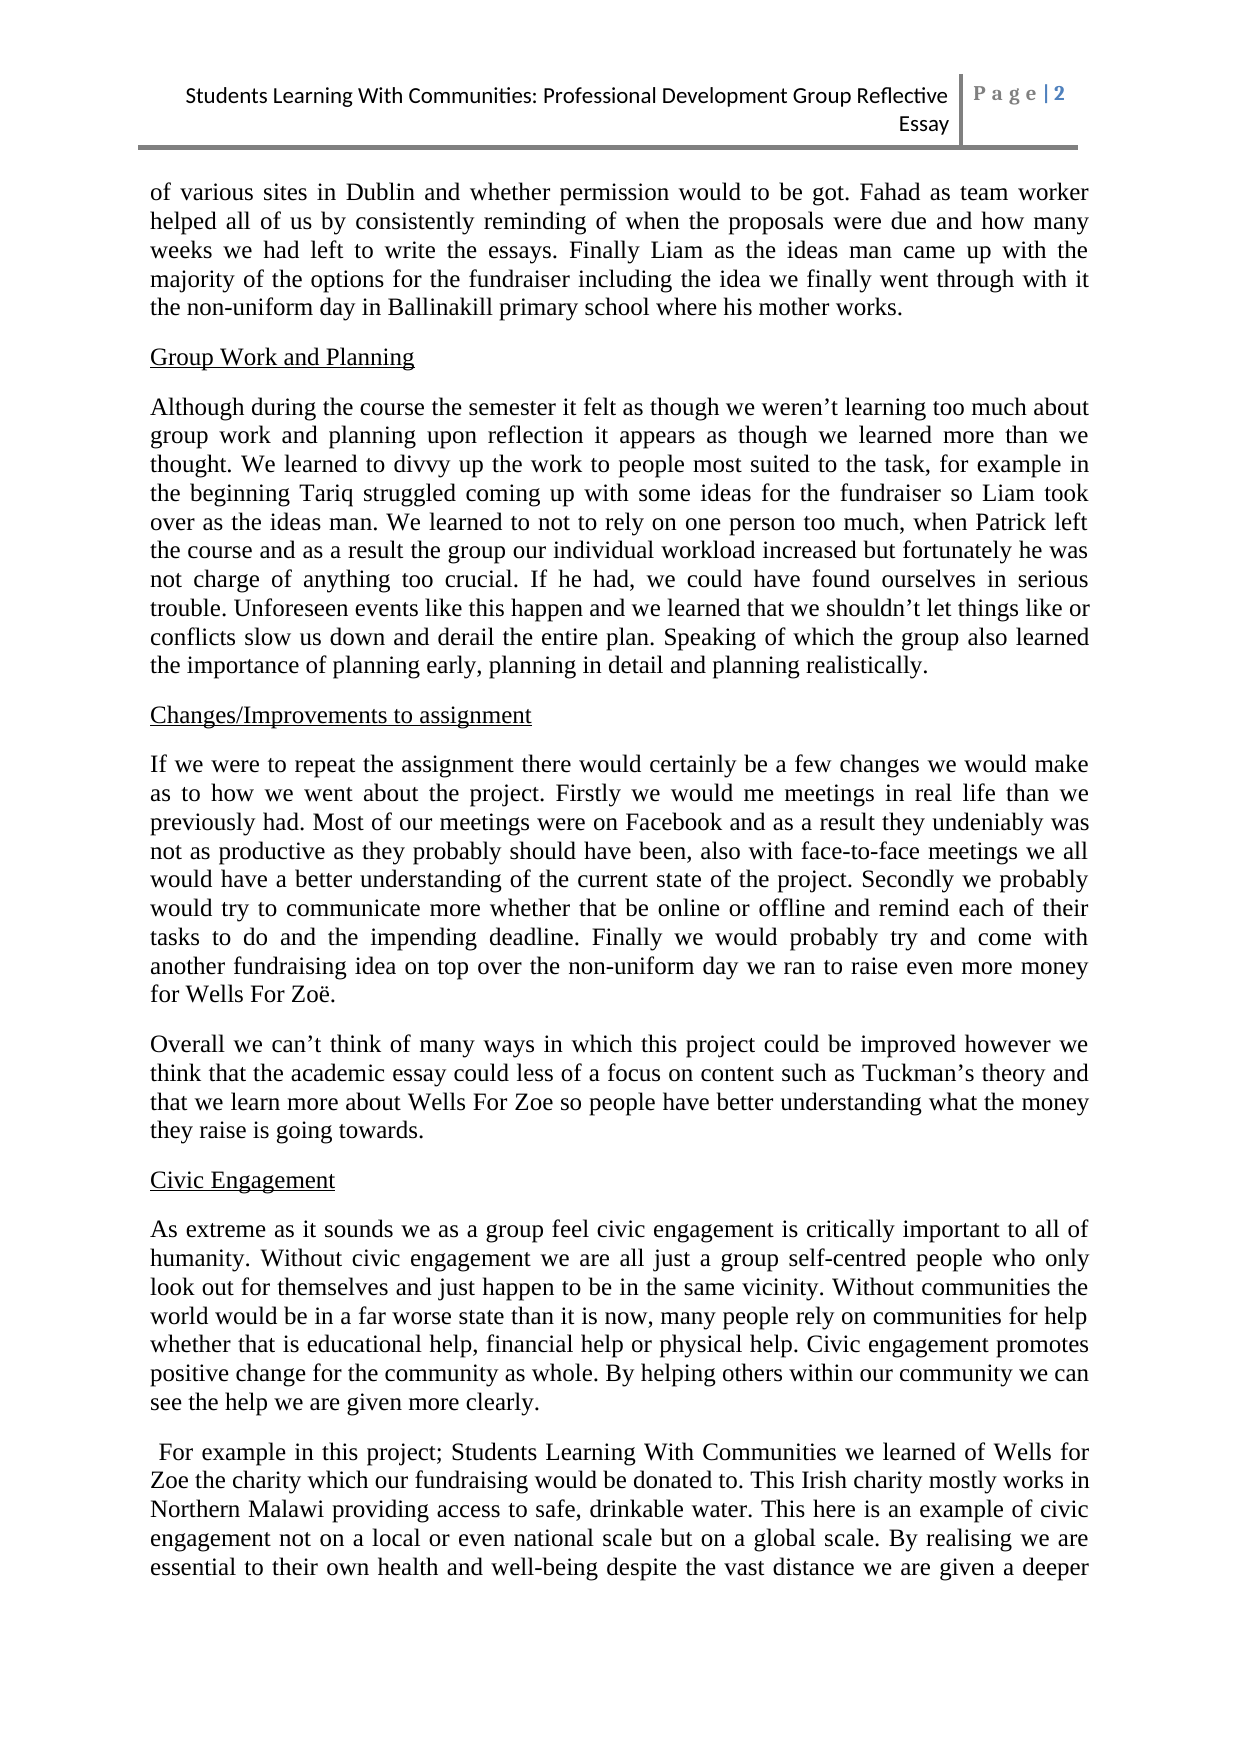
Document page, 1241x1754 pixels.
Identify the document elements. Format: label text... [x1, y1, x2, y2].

text Although during the course the semester it felt as though we weren’t learning too much about group work and planning upon reflection it appears as though we learned more than we thought. We learned to divvy up the work to people most suited to the task, for example in the beginning Tariq struggled coming up with some ideas for the fundraiser so Liam took over as the ideas man. We learned to not to rely on one person too much, when Patrick left the course and as a result the group our individual workload increased but fortunately he was not charge of anything too crucial. If he had, we could have found ourselves in serious trouble. Unforeseen events like this happen and we learned that we shouldn’t let things like or conflicts slow us down and derail the entire plan. Speaking of which the group also learned the importance of planning early, planning in detail and planning realistically. [150, 392, 1090, 679]
text If we were to repeat the assignment there would certainly be a few changes we would make as to how we went about the project. Firstly we would me meetings in real life than we previously had. Most of our meetings were on Facebook and as a result they undeniably was not as productive as they probably should have been, also with face-to-face meetings we all would have a better understanding of the current state of the project. Secondly we probably would try to communicate more whether that be online or offline and remind each of their tasks to do and the impending deadline. Finally we would probably try and come with another fundraising idea on top over the non-uniform day we ran to raise even more money for Wells For Zoë. [150, 749, 1090, 1008]
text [150, 1437, 1090, 1580]
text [150, 177, 1090, 321]
text Overall we can’t think of many ways in which this project could be improved however we think that the academic essay could less of a focus on content such as Tuckman’s theory and that we learn more about Wells For Zoe so people have better understanding what the money they raise is going towards. [150, 1029, 1090, 1144]
text Group Work and Planning [150, 342, 1090, 371]
text As extreme as it sounds we as a group feel civic engagement is critically important to all of humanity. Without civic engagement we are all just a group self-centred people who only look out for themselves and just happen to be in the same vicinity. Without communities the world would be in a far worse state than it is now, many people rely on communities for help whether that is educational help, financial help or physical help. Civic engagement promotes positive change for the community as whole. By helping others within our community we can see the help we are given more clearly. [150, 1214, 1090, 1416]
text Changes/Improvements to assignment [150, 700, 1090, 729]
text Civic Engagement [150, 1165, 1090, 1194]
